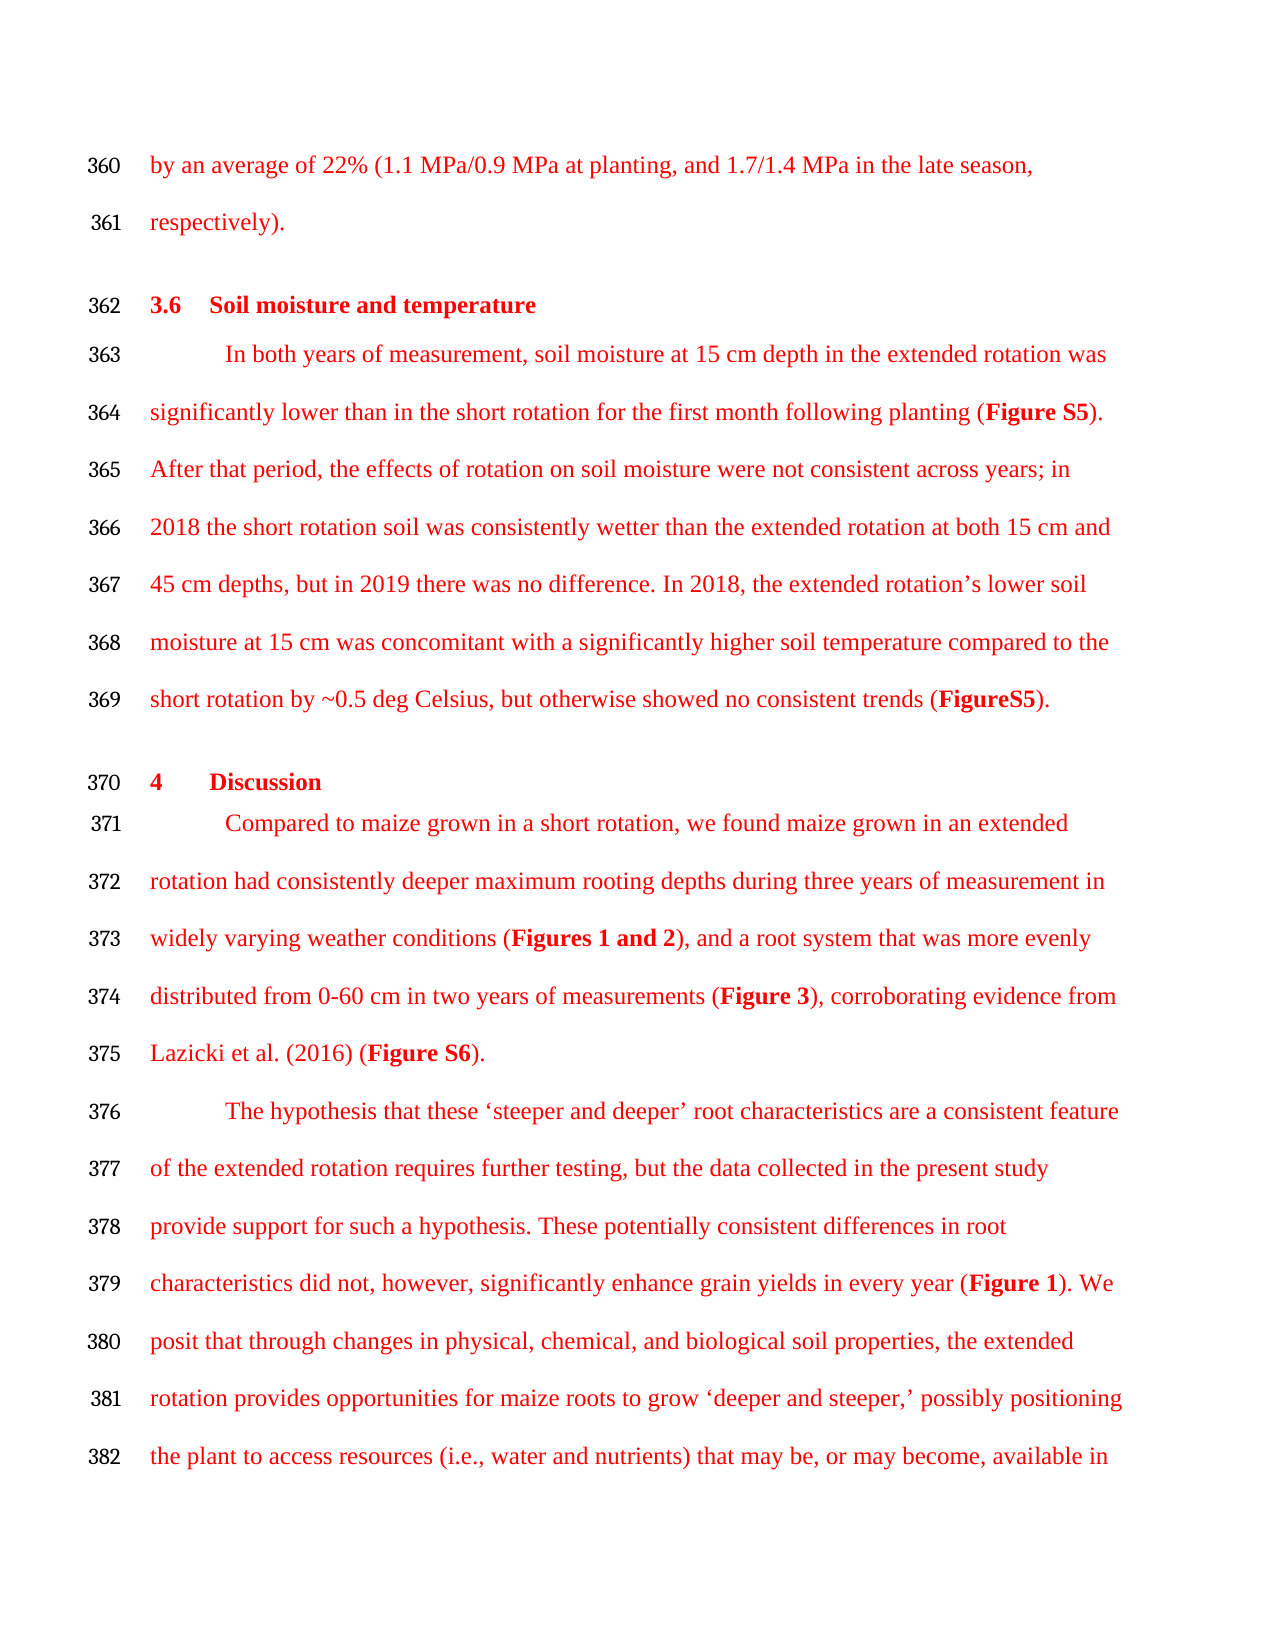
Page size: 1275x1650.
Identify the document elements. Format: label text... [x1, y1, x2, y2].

subtitle Discussion [150, 767, 1125, 796]
subtitle Soil moisture and temperature [150, 290, 1125, 319]
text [150, 1096, 1125, 1469]
text In both years of measurement, soil moisture at 15 cm depth in the extended rotation was significantly lower than in the short rotation for the first month following planting (Figure S5). After that period, the effects of rotation on soil moisture were not consistent across years; in 2018 the short rotation soil was consistently wetter than the extended rotation at both 15 cm and 45 cm depths, but in 2019 there was no difference. In 2018, the extended rotation’s lower soil moisture at 15 cm was concomitant with a significantly higher soil temperature compared to the short rotation by ~0.5 deg Celsius, but otherwise showed no consistent trends (FigureS5). [150, 339, 1125, 713]
text Compared to maize grown in a short rotation, we found maize grown in an extended rotation had consistently deeper maximum rooting depths during three years of measurement in widely varying weather conditions (Figures 1 and 2), and a root system that was more evenly distributed from 0-60 cm in two years of measurements (Figure 3), corroborating evidence from Lazicki et al. (2016) (Figure S6). [150, 808, 1125, 1067]
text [150, 150, 1125, 236]
